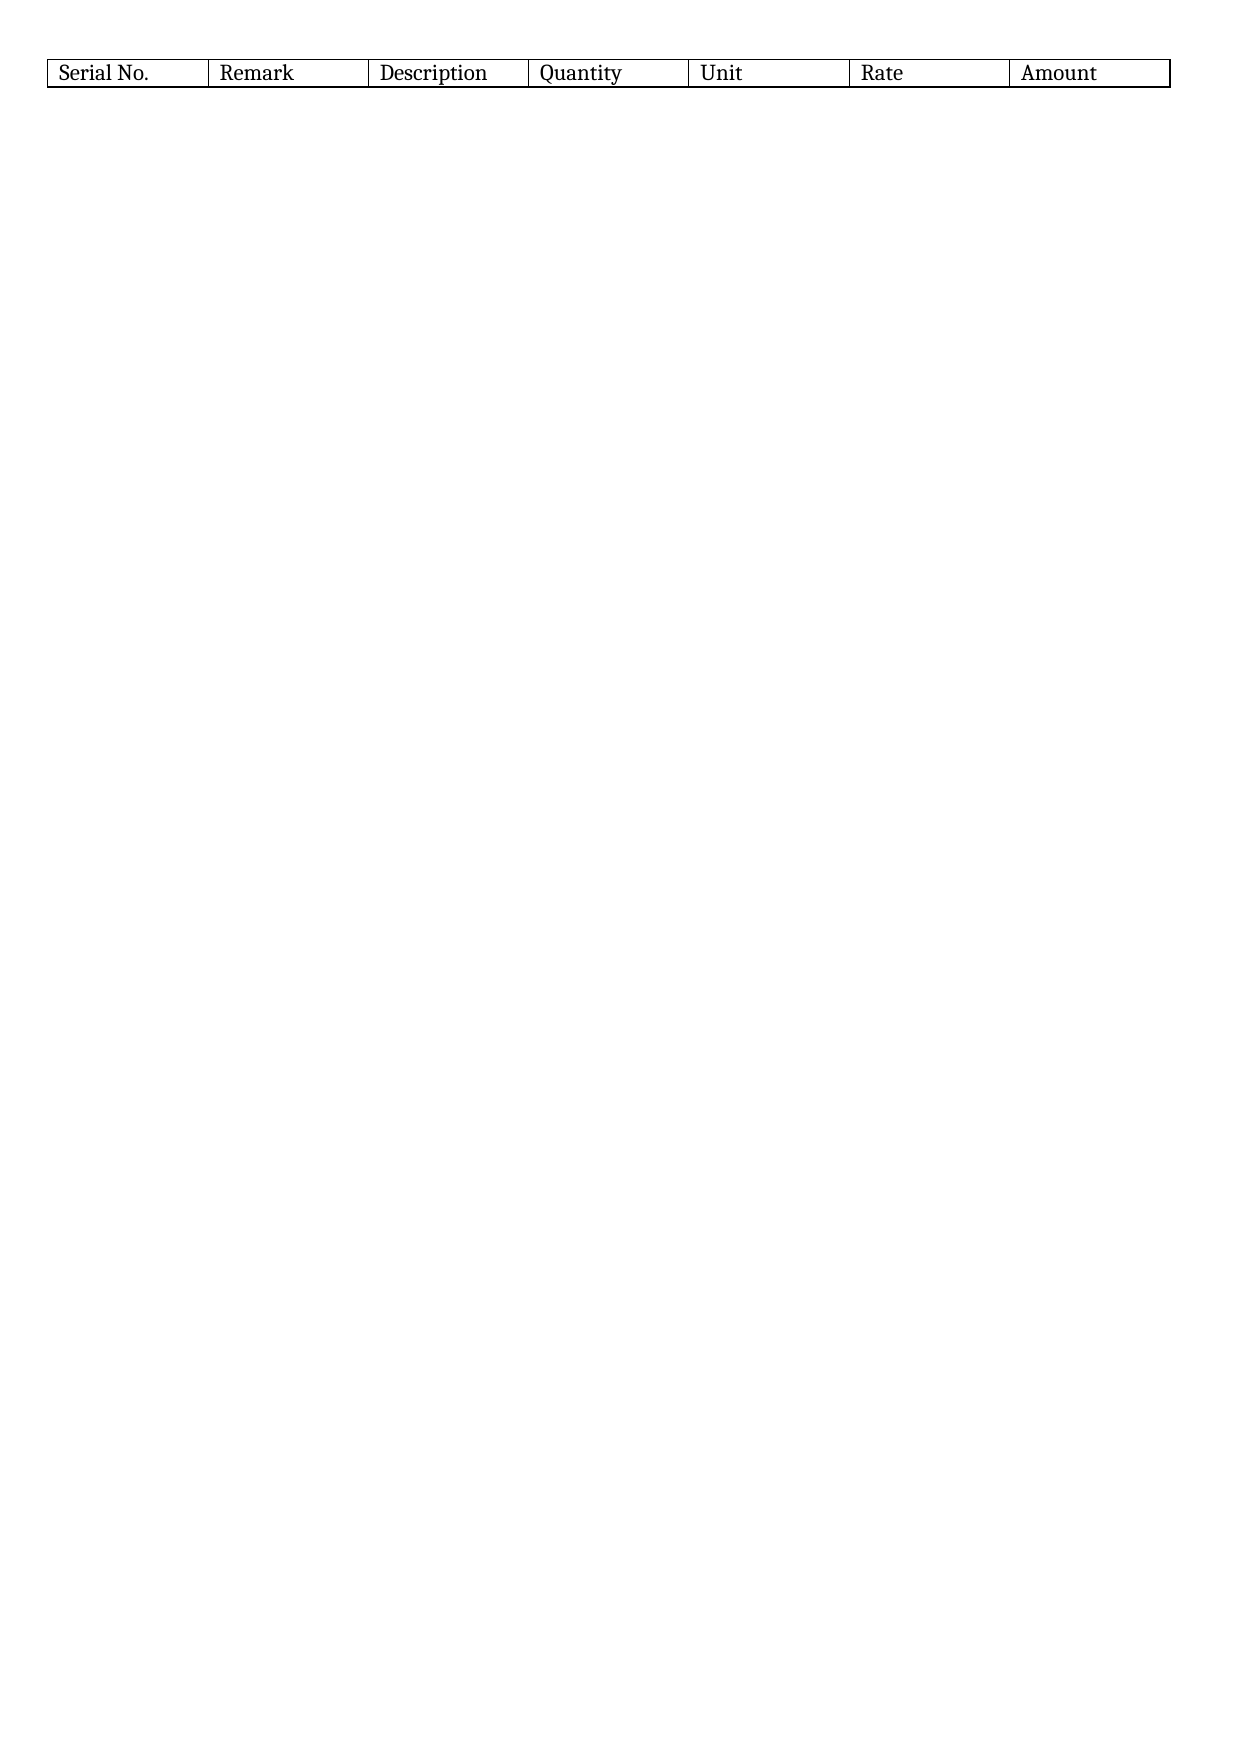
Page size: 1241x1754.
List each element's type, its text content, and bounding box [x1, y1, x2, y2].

table_header Description [369, 60, 528, 86]
table_header Quantity [529, 60, 688, 86]
table_header Amount [1010, 60, 1169, 86]
table_header Unit [689, 60, 849, 86]
table_header Remark [209, 60, 368, 86]
table_header Serial No. [48, 60, 208, 86]
table_header Rate [850, 60, 1009, 86]
